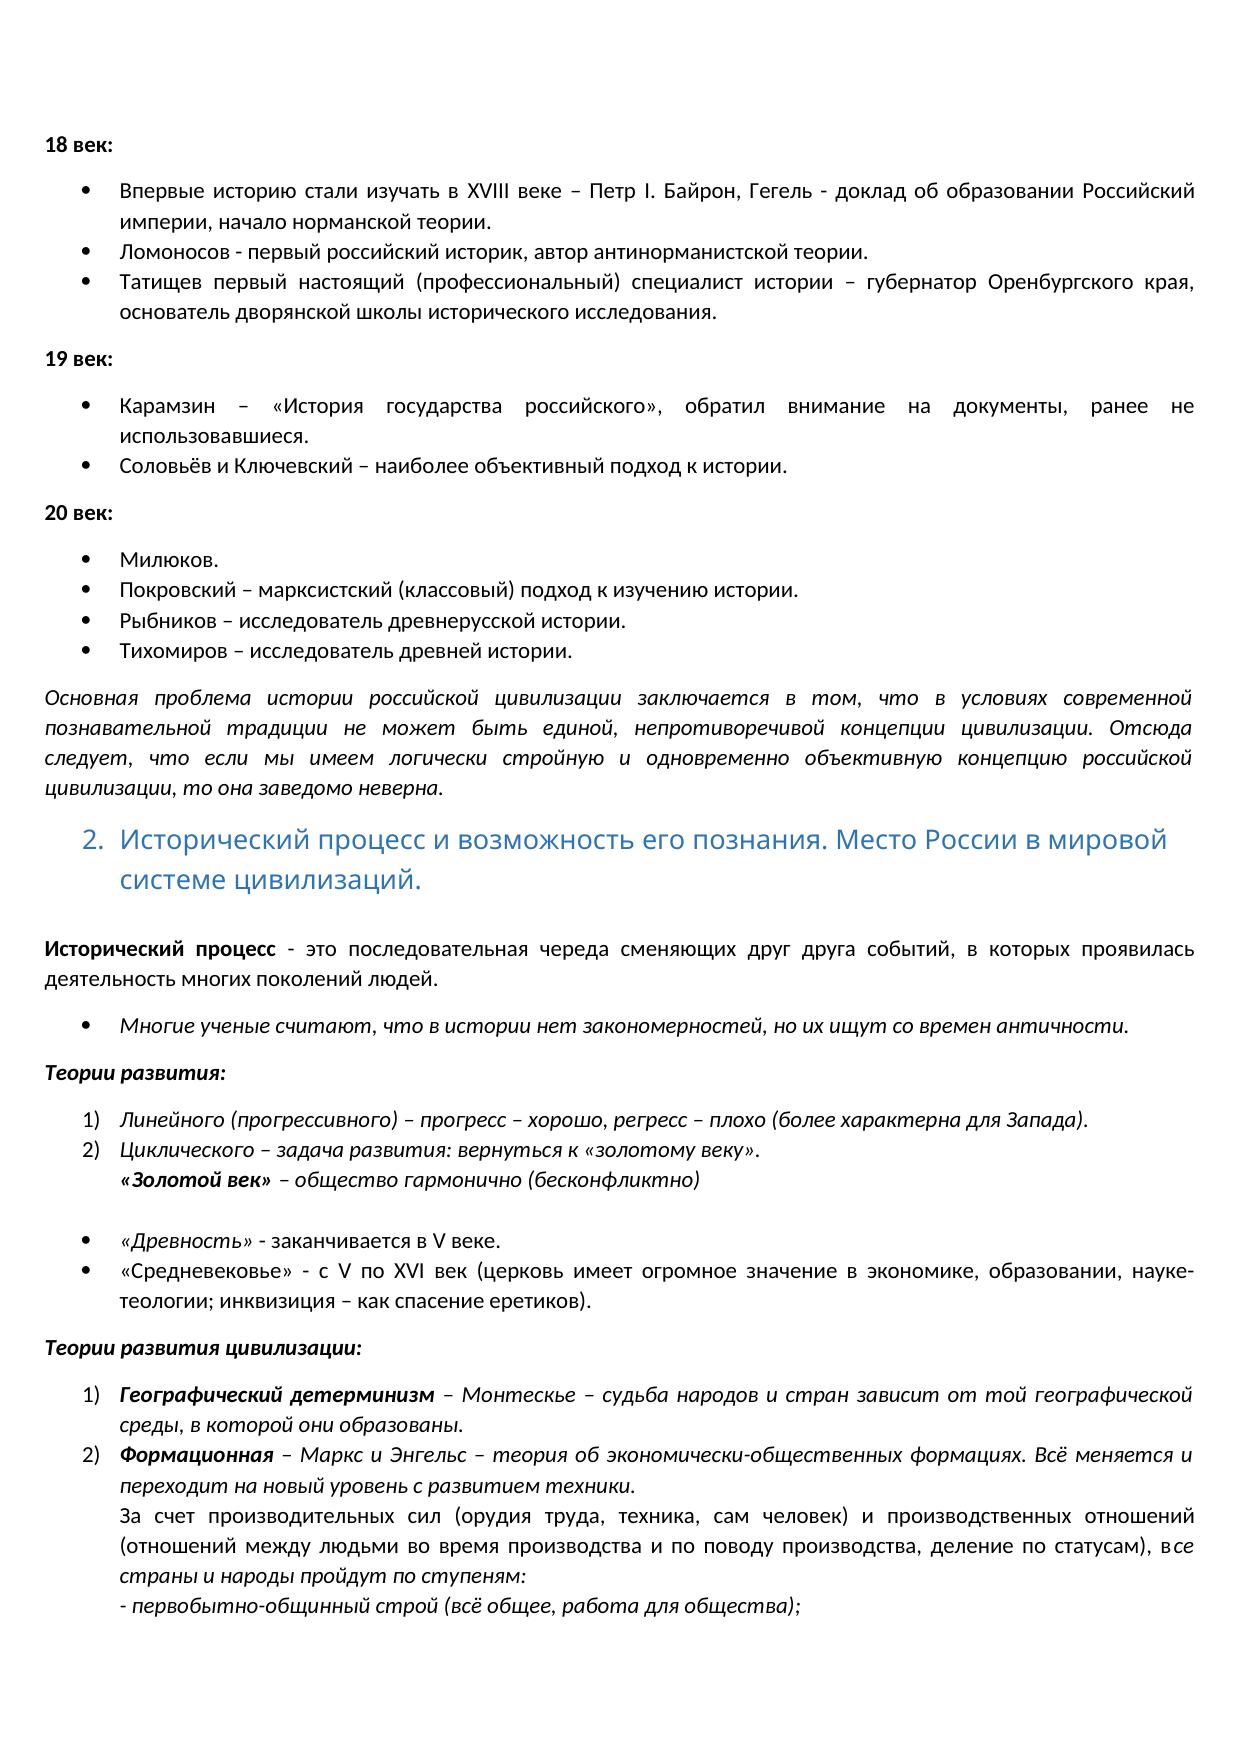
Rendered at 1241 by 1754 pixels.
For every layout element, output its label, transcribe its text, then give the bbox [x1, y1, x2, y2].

list Циклического – задача развития: вернуться к «золотому веку». [82, 1135, 1196, 1163]
list Ломоносов - первый российский историк, автор антинорманистской теории. [82, 237, 1196, 265]
list Формационная – Маркс и Энгельс – теория об экономически-общественных формациях. Всё меняется и переходит на новый уровень с развитием техники. [82, 1441, 1196, 1499]
list Рыбников – исследователь древнерусской истории. [82, 606, 1196, 634]
text 20 век: [44, 498, 1196, 527]
list Многие ученые считают, что в истории нет закономерностей, но их ищут со времен античности. [82, 1011, 1196, 1039]
text 18 век: [44, 130, 1196, 158]
list «Древность» - заканчивается в V веке. [82, 1226, 1196, 1254]
list Милюков. [82, 545, 1196, 573]
text Основная проблема истории российской цивилизации заключается в том, что в условиях современной познавательной традиции не может быть единой, непротиворечивой концепции цивилизации. Отсюда следует, что если мы имеем логически стройную и одновременно объективную концепцию российской цивилизации, то она заведомо неверна. [44, 683, 1196, 802]
list Линейного (прогрессивного) – прогресс – хорошо, регресс – плохо (более характерна для Запада). [82, 1105, 1196, 1133]
list «Золотой век» – общество гармонично (бесконфликтно) [119, 1166, 1196, 1194]
text 19 век: [44, 344, 1196, 372]
text Теории развития цивилизации: [44, 1333, 1196, 1361]
list Покровский – марксистский (классовый) подход к изучению истории. [82, 576, 1196, 604]
list Соловьёв и Ключевский – наиболее объективный подход к истории. [82, 452, 1196, 480]
list Впервые историю стали изучать в XVIII веке – Петр I. Байрон, Гегель - доклад об образовании Российский империи, начало норманской теории. [82, 177, 1196, 235]
text Теории развития: [44, 1058, 1196, 1086]
list Географический детерминизм – Монтескье – судьба народов и стран зависит от той географической среды, в которой они образованы. [82, 1380, 1196, 1438]
list «Средневековье» - с V по XVI век (церковь имеет огромное значение в экономике, образовании, науке-теологии; инквизиция – как спасение еретиков). [82, 1256, 1196, 1314]
text Исторический процесс - это последовательная череда сменяющих друг друга событий, в которых проявилась деятельность многих поколений людей. [44, 934, 1196, 993]
list За счет производительных сил (орудия труда, техника, сам человек) и производственных отношений (отношений между людьми во время производства и по поводу производства, деление по статусам), все страны и народы пройдут по ступеням: [119, 1501, 1196, 1589]
list Татищев первый настоящий (профессиональный) специалист истории – губернатор Оренбургского края, основатель дворянской школы исторического исследования. [82, 267, 1196, 326]
subtitle Исторический процесс и возможность его познания. Место России в мировой системе цивилизаций. [82, 820, 1196, 897]
list Карамзин – «История государства российского», обратил внимание на документы, ранее не использовавшиеся. [82, 391, 1196, 449]
list Тихомиров – исследователь древней истории. [82, 636, 1196, 664]
list - первобытно-общинный строй (всё общее, работа для общества); [119, 1592, 1196, 1620]
